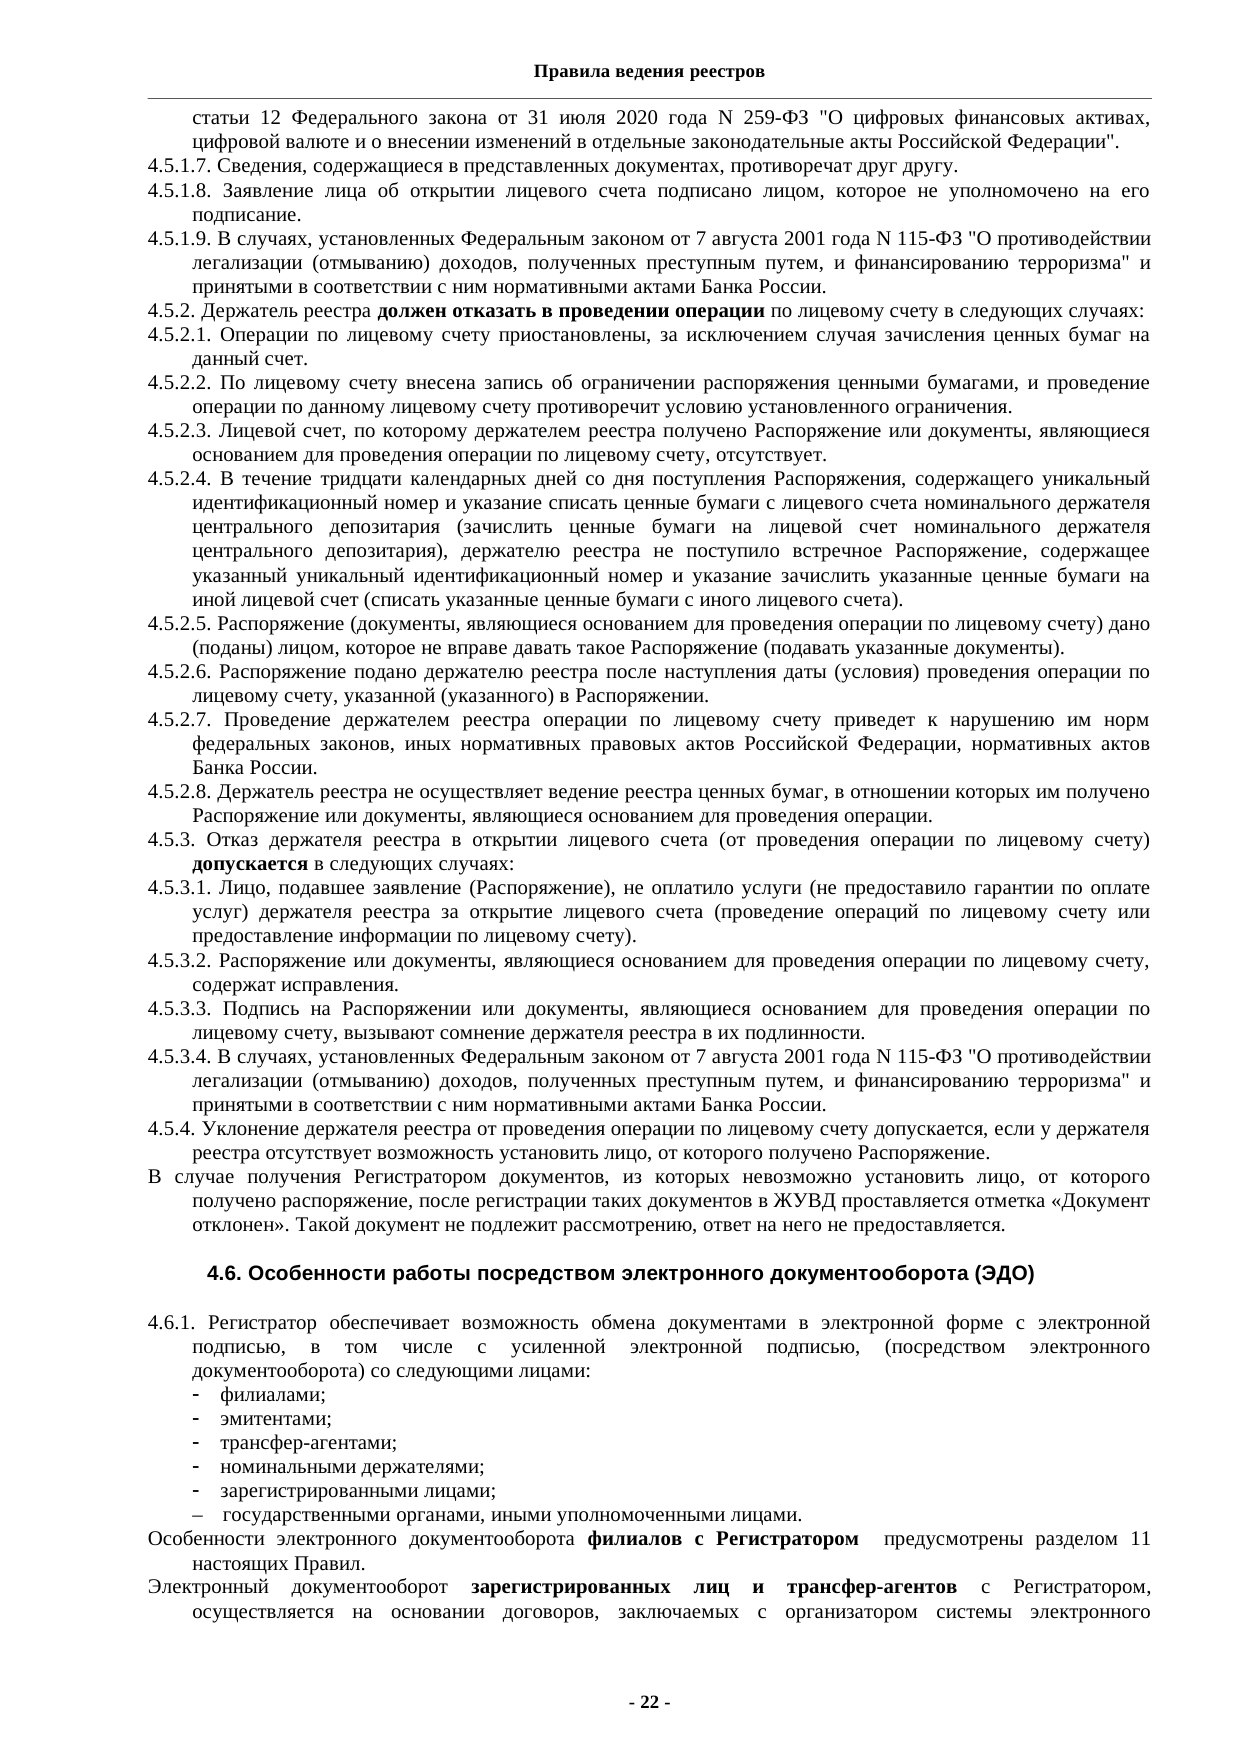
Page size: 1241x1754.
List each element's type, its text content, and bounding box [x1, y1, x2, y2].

text филиалами; [192, 1382, 1152, 1406]
text номинальными держателями; [192, 1454, 1152, 1478]
text 4.5.1.9. В случаях, установленных Федеральным законом от 7 августа 2001 года N 115-ФЗ "О противодействии легализации (отмыванию) доходов, полученных преступным путем, и финансированию терроризма" и принятыми в соответствии с ним нормативными актами Банка России. [148, 226, 1152, 298]
text трансфер-агентами; [192, 1430, 1152, 1454]
text 4.5.2.4. В течение тридцати календарных дней со дня поступления Распоряжения, содержащего уникальный идентификационный номер и указание списать ценные бумаги с лицевого счета номинального держателя центрального депозитария (зачислить ценные бумаги на лицевой счет номинального держателя центрального депозитария), держателю реестра не поступило встречное Распоряжение, содержащее указанный уникальный идентификационный номер и указание зачислить указанные ценные бумаги на иной лицевой счет (списать указанные ценные бумаги с иного лицевого счета). [148, 466, 1152, 611]
text 4.5.3.3. Подпись на Распоряжении или документы, являющиеся основанием для проведения операции по лицевому счету, вызывают сомнение держателя реестра в их подлинности. [148, 996, 1152, 1044]
text 4.5.2.7. Проведение держателем реестра операции по лицевому счету приведет к нарушению им норм федеральных законов, иных нормативных правовых актов Российской Федерации, нормативных актов Банка России. [148, 707, 1152, 779]
text 4.5.2.2. По лицевому счету внесена запись об ограничении распоряжения ценными бумагами, и проведение операции по данному лицевому счету противоречит условию установленного ограничения. [148, 370, 1152, 418]
text 4.5.3.2. Распоряжение или документы, являющиеся основанием для проведения операции по лицевому счету, содержат исправления. [148, 947, 1152, 996]
text 4.5.1.8. Заявление лица об открытии лицевого счета подписано лицом, которое не уполномочено на его подписание. [148, 177, 1152, 226]
subtitle 4.6. Особенности работы посредством электронного документооборота (ЭДО) [148, 1261, 1152, 1285]
text 4.5.2. Держатель реестра должен отказать в проведении операции по лицевому счету в следующих случаях: [148, 298, 1152, 322]
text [148, 105, 1152, 153]
text 4.5.4. Уклонение держателя реестра от проведения операции по лицевому счету допускается, если у держателя реестра отсутствует возможность установить лицо, от которого получено Распоряжение. [148, 1116, 1152, 1164]
text 4.5.2.8. Держатель реестра не осуществляет ведение реестра ценных бумаг, в отношении которых им получено Распоряжение или документы, являющиеся основанием для проведения операции. [148, 779, 1152, 827]
list государственными органами, иными уполномоченными лицами. [192, 1502, 1152, 1526]
text 4.6.1. Регистратор обеспечивает возможность обмена документами в электронной форме с электронной подписью, в том числе с усиленной электронной подписью, (посредством электронного документооборота) со следующими лицами: [148, 1310, 1152, 1382]
text 4.5.1.7. Сведения, содержащиеся в представленных документах, противоречат друг другу. [148, 153, 1152, 177]
text Особенности электронного документооборота филиалов с Регистратором предусмотрены разделом 11 настоящих Правил. [148, 1526, 1152, 1574]
text 4.5.3. Отказ держателя реестра в открытии лицевого счета (от проведения операции по лицевому счету) допускается в следующих случаях: [148, 827, 1152, 875]
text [148, 1574, 1152, 1622]
text 4.5.3.1. Лицо, подавшее заявление (Распоряжение), не оплатило услуги (не предоставило гарантии по оплате услуг) держателя реестра за открытие лицевого счета (проведение операций по лицевому счету или предоставление информации по лицевому счету). [148, 875, 1152, 947]
text 4.5.2.6. Распоряжение подано держателю реестра после наступления даты (условия) проведения операции по лицевому счету, указанной (указанного) в Распоряжении. [148, 659, 1152, 707]
text зарегистрированными лицами; [192, 1478, 1152, 1502]
text 4.5.2.5. Распоряжение (документы, являющиеся основанием для проведения операции по лицевому счету) дано (поданы) лицом, которое не вправе давать такое Распоряжение (подавать указанные документы). [148, 611, 1152, 659]
text В случае получения Регистратором документов, из которых невозможно установить лицо, от которого получено распоряжение, после регистрации таких документов в ЖУВД проставляется отметка «Документ отклонен». Такой документ не подлежит рассмотрению, ответ на него не предоставляется. [148, 1164, 1152, 1236]
text 4.5.2.3. Лицевой счет, по которому держателем реестра получено Распоряжение или документы, являющиеся основанием для проведения операции по лицевому счету, отсутствует. [148, 418, 1152, 466]
text 4.5.3.4. В случаях, установленных Федеральным законом от 7 августа 2001 года N 115-ФЗ "О противодействии легализации (отмыванию) доходов, полученных преступным путем, и финансированию терроризма" и принятыми в соответствии с ним нормативными актами Банка России. [148, 1044, 1152, 1116]
text эмитентами; [192, 1406, 1152, 1430]
text 4.5.2.1. Операции по лицевому счету приостановлены, за исключением случая зачисления ценных бумаг на данный счет. [148, 322, 1152, 370]
